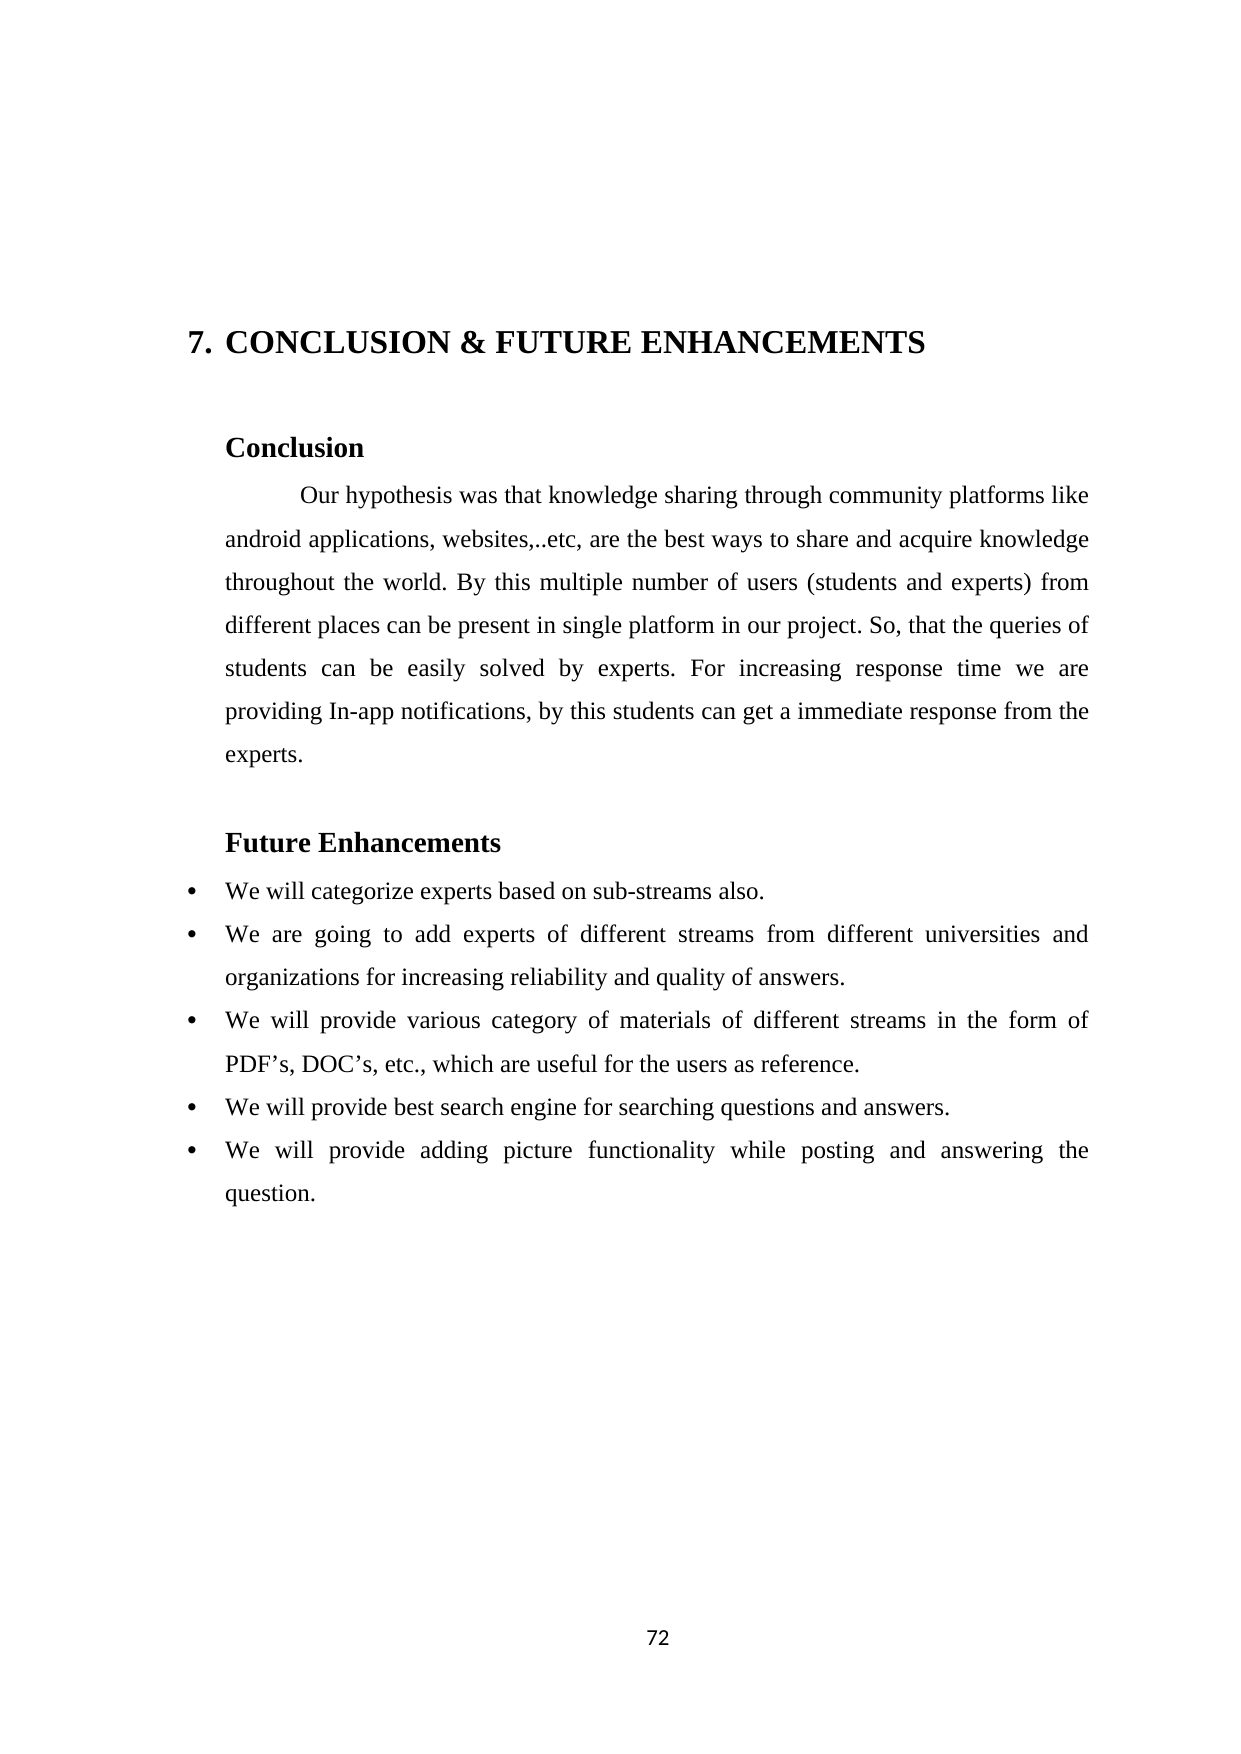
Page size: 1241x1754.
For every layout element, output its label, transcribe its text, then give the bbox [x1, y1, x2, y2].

list We are going to add experts of different streams from different universities and organizations for increasing reliability and quality of answers. [187, 919, 1090, 991]
text Our hypothesis was that knowledge sharing through community platforms like android applications, websites,..etc, are the best ways to share and acquire knowledge throughout the world. By this multiple number of users (students and experts) from different places can be present in single platform in our project. So, that the queries of students can be easily solved by experts. For increasing response time we are providing In-app notifications, by this students can get a immediate response from the experts. [225, 481, 1090, 768]
list We will provide adding picture functionality while posting and answering the question. [187, 1135, 1090, 1207]
text Conclusion [225, 430, 1090, 464]
text Future Enhancements [225, 826, 1090, 859]
list We will provide best search engine for searching questions and answers. [187, 1092, 1090, 1121]
list We will categorize experts based on sub-streams also. [187, 876, 1090, 905]
list CONCLUSION & FUTURE ENHANCEMENTS [187, 322, 1090, 361]
list We will provide various category of materials of different streams in the form of PDF’s, DOC’s, etc., which are useful for the users as reference. [187, 1006, 1090, 1077]
